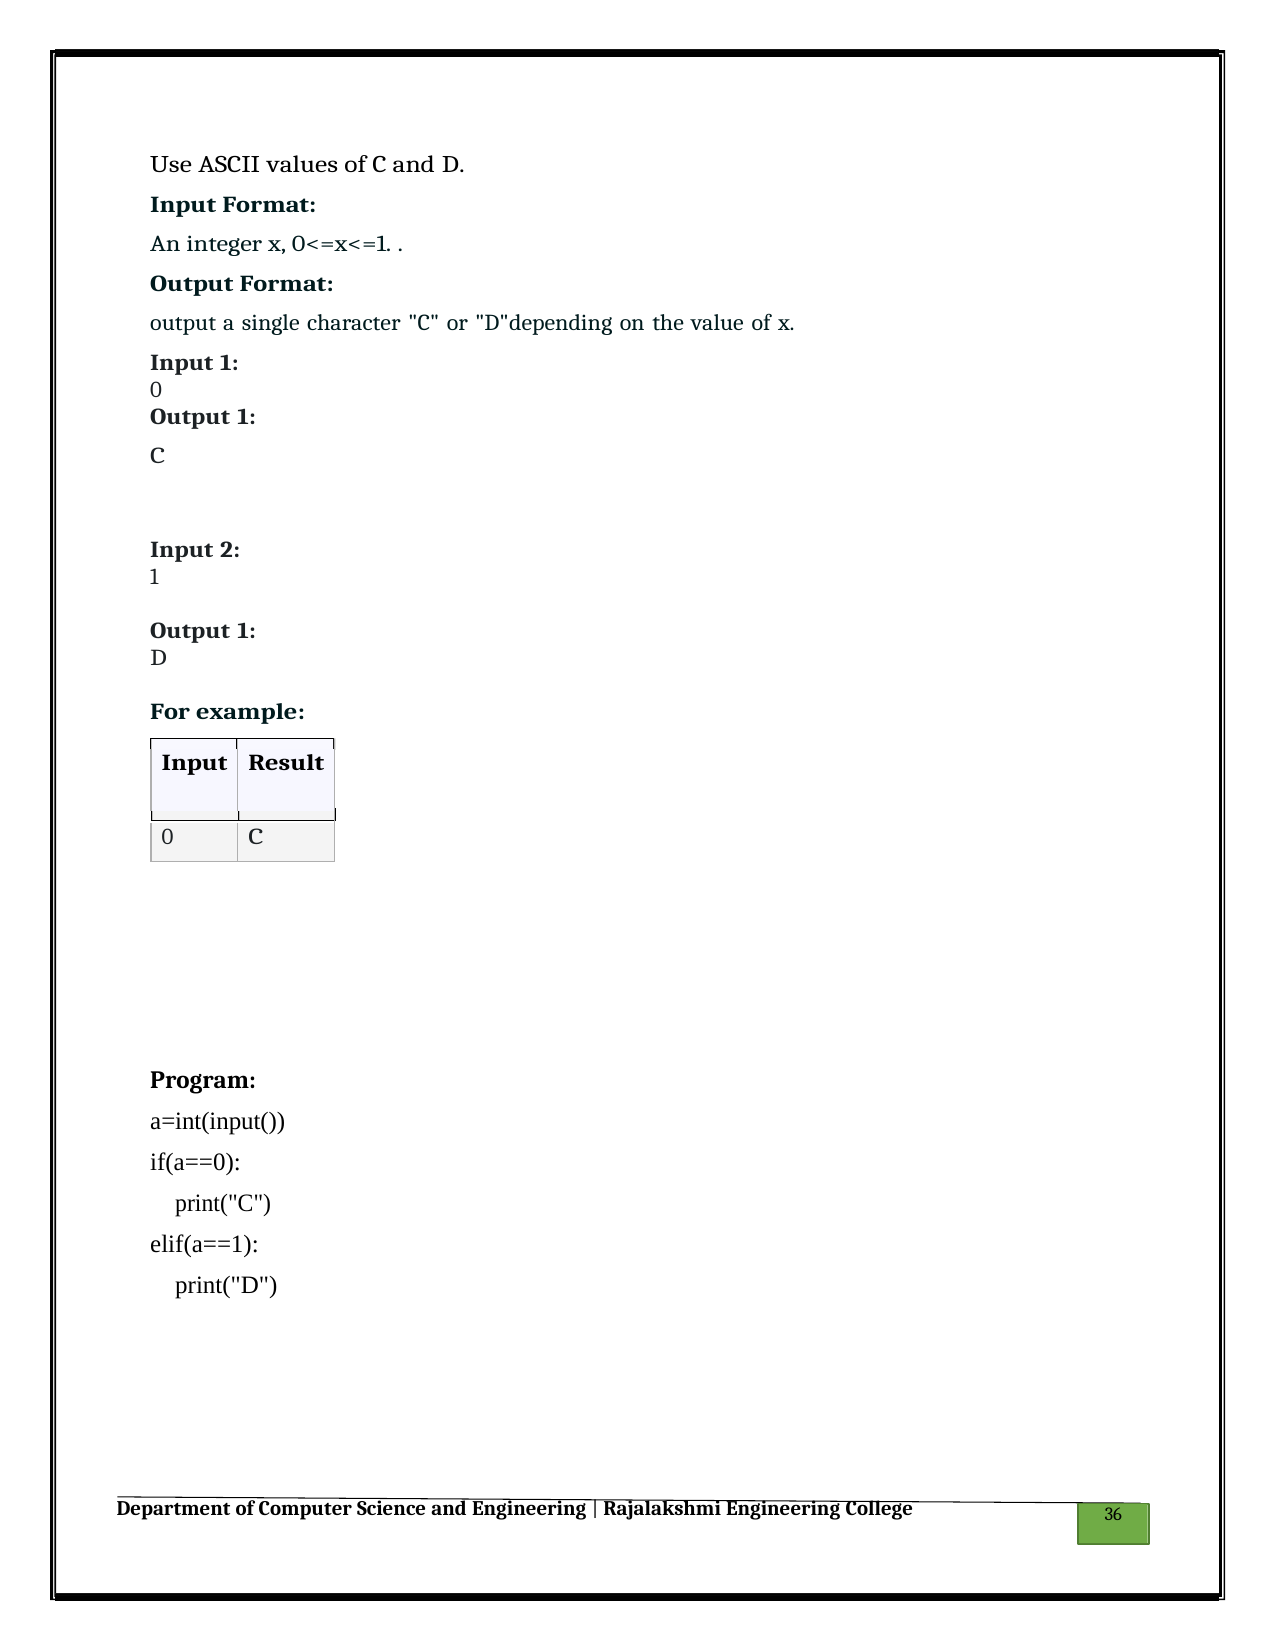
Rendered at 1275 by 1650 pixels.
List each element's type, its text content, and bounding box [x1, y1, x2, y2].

text Output 1: [150, 618, 1137, 644]
text print("D") [175, 1271, 1137, 1299]
picture [56, 51, 1218, 56]
picture [56, 1595, 1218, 1600]
table_cell 0 [152, 823, 237, 861]
table_cell [151, 811, 334, 823]
text Input 2: [150, 537, 1137, 563]
text Output 1: [150, 404, 1137, 430]
text 0 [150, 377, 1137, 403]
text output a single character "C" or "D"depending on the value of x. [150, 310, 1137, 337]
text 1 [150, 564, 1137, 590]
text D [150, 645, 1137, 671]
picture [237, 739, 333, 749]
picture [151, 739, 236, 749]
table_cell C [238, 823, 334, 861]
text Use ASCII values of C and D. [150, 151, 1137, 178]
table_header Result [238, 749, 334, 811]
text For example: [150, 699, 1137, 725]
text Program: a=int(input()) if(a==0): [150, 1066, 287, 1176]
text C [150, 443, 1137, 470]
text print("C") elif(a==1): [150, 1188, 302, 1258]
text Input 1: [150, 350, 1137, 376]
text An integer x, 0<=x<=1. . [150, 231, 1137, 257]
text Input Format: [150, 191, 1137, 218]
text Output Format: [150, 271, 1137, 297]
table_header Input [152, 749, 237, 811]
